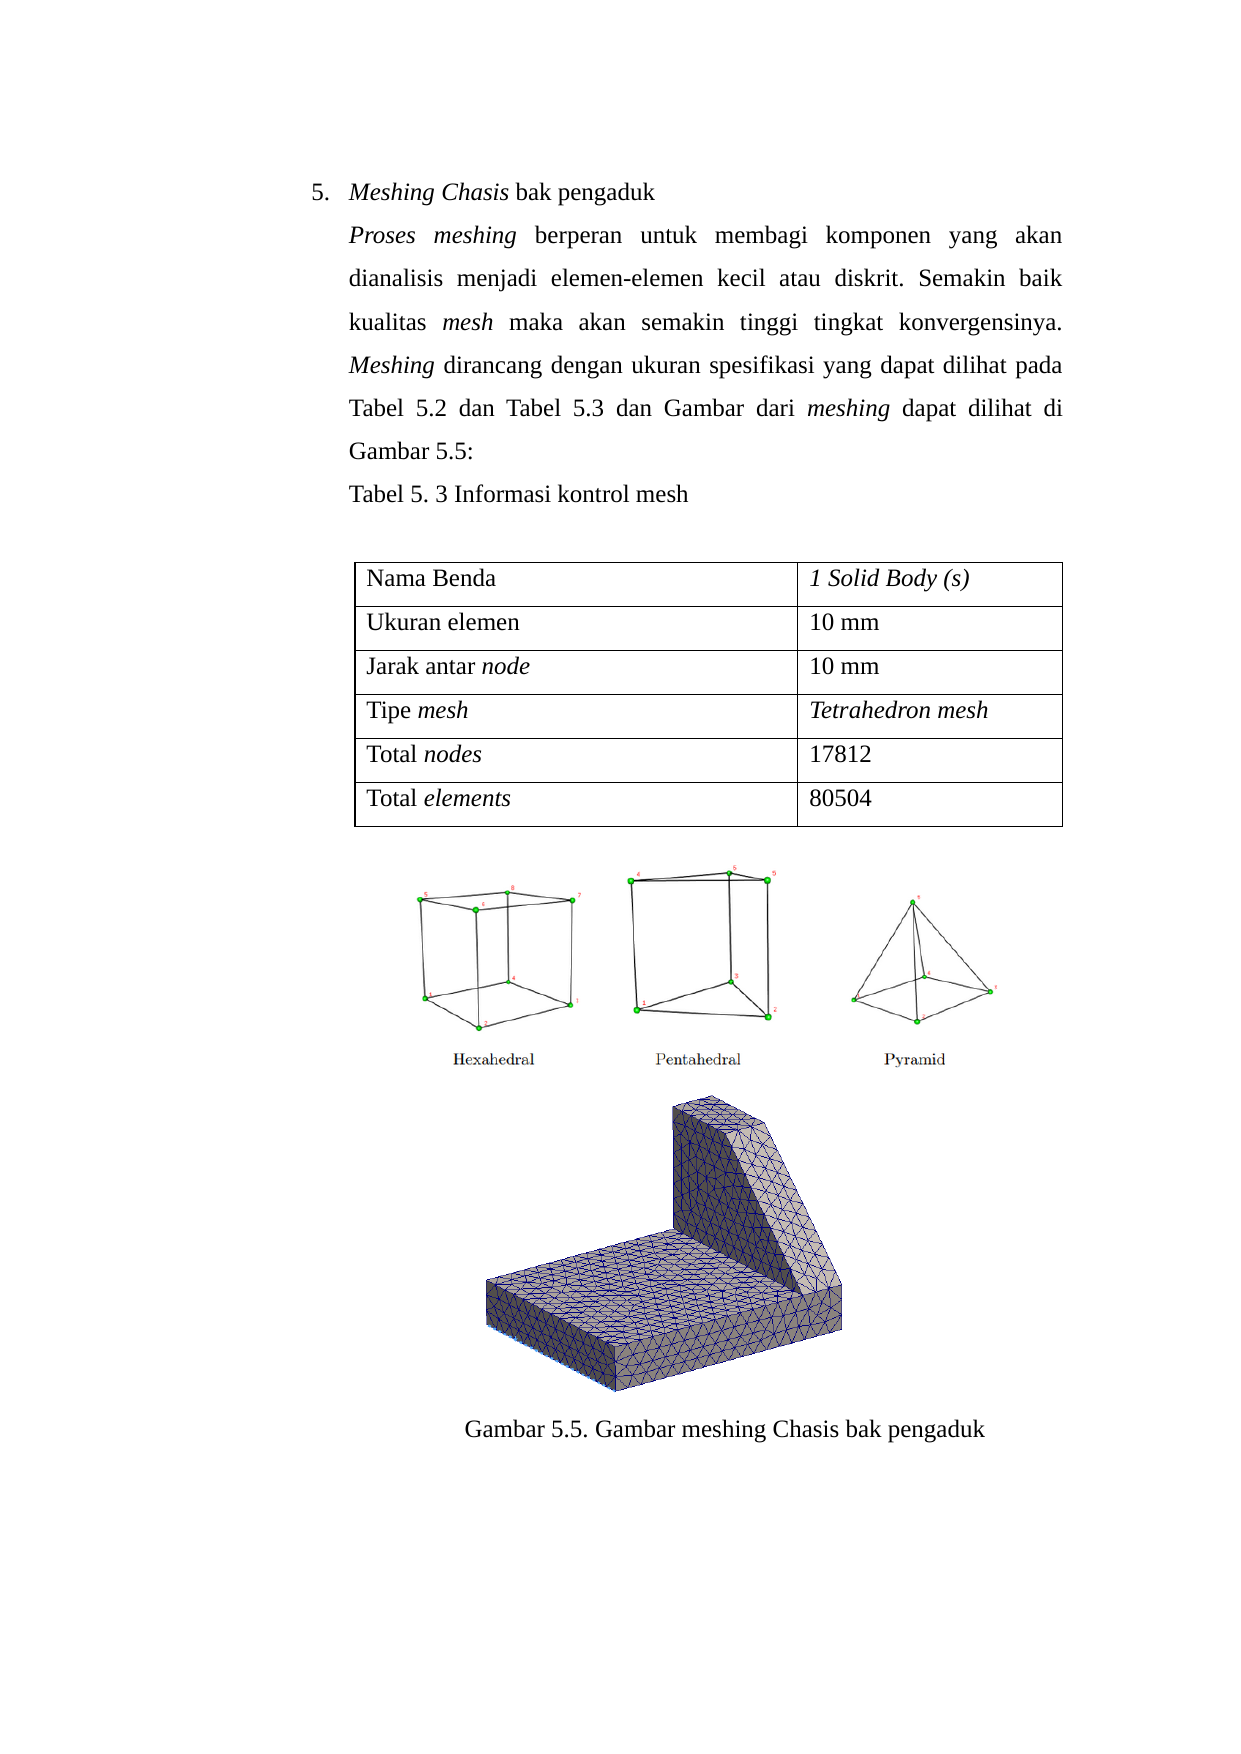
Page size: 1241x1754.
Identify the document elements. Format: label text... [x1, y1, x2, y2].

table_cell 17812 [798, 739, 1062, 782]
picture [391, 847, 1001, 1407]
table_cell Total elements [356, 783, 797, 826]
table_cell Tipe mesh [356, 695, 797, 738]
text Gambar 5.5. Gambar meshing Chasis bak pengaduk [311, 1414, 1063, 1443]
table_cell 10 mm [798, 607, 1062, 650]
table_cell Tetrahedron mesh [798, 695, 1062, 738]
table_cell Total nodes [356, 739, 797, 782]
table_cell Ukuran elemen [356, 607, 797, 650]
table_header 1 Solid Body (s) [798, 563, 1062, 606]
table_cell 80504 [798, 783, 1062, 826]
list Meshing Chasis bak pengaduk [311, 177, 1063, 206]
table_cell 10 mm [798, 651, 1062, 694]
table_header Nama Benda [356, 563, 797, 606]
list Proses meshing berperan untuk membagi komponen yang akan dianalisis menjadi elemen-elemen kecil atau diskrit. Semakin baik kualitas mesh maka akan semakin tinggi tingkat konvergensinya. Meshing dirancang dengan ukuran spesifikasi yang dapat dilihat pada Tabel 5.2 dan Tabel 5.3 dan Gambar dari meshing dapat dilihat di Gambar 5.5: [349, 220, 1063, 465]
table_cell Jarak antar node [356, 651, 797, 694]
